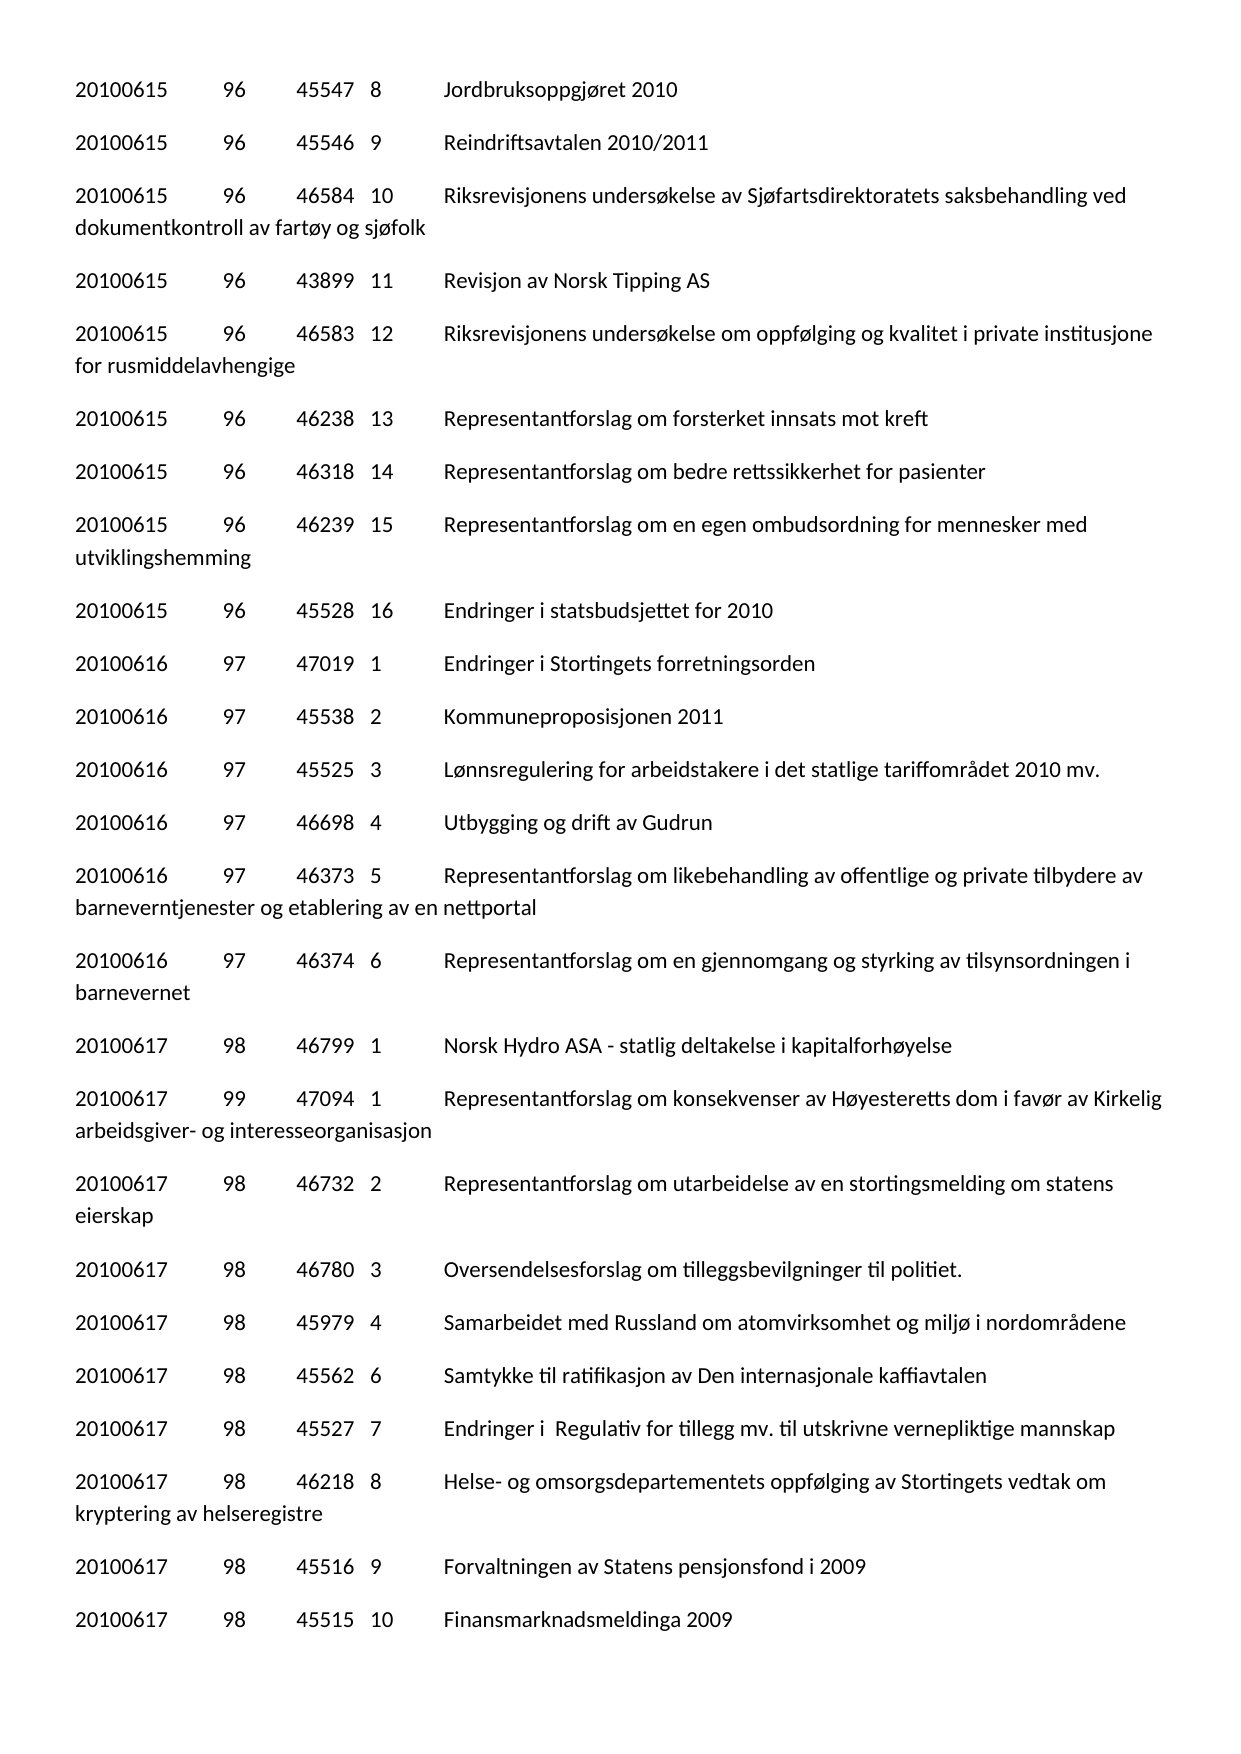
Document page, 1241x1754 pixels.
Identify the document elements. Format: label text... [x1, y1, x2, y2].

text 20100617 98 46218 8 Helse- og omsorgsdepartementets oppfølging av Stortingets vedtak om kryptering av helseregistre [75, 1467, 1165, 1527]
text 20100615 96 43899 11 Revisjon av Norsk Tipping AS [75, 266, 1165, 294]
text 20100615 96 46318 14 Representantforslag om bedre rettssikkerhet for pasienter [75, 457, 1165, 486]
text 20100616 97 46374 6 Representantforslag om en gjennomgang og styrking av tilsynsordningen i barnevernet [75, 946, 1165, 1006]
text 20100615 96 46238 13 Representantforslag om forsterket innsats mot kreft [75, 404, 1165, 432]
text 20100617 98 46732 2 Representantforslag om utarbeidelse av en stortingsmelding om statens eierskap [75, 1169, 1165, 1230]
text 20100616 97 47019 1 Endringer i Stortingets forretningsorden [75, 649, 1165, 677]
text 20100616 97 46698 4 Utbygging og drift av Gudrun [75, 808, 1165, 836]
text 20100616 97 46373 5 Representantforslag om likebehandling av offentlige og private tilbydere av barneverntjenester og etablering av en nettportal [75, 861, 1165, 921]
text 20100617 98 45515 10 Finansmarknadsmeldinga 2009 [75, 1605, 1165, 1633]
text 20100617 98 45527 7 Endringer i Regulativ for tillegg mv. til utskrivne vernepliktige mannskap [75, 1414, 1165, 1442]
text 20100615 96 45528 16 Endringer i statsbudsjettet for 2010 [75, 596, 1165, 624]
text 20100615 96 46239 15 Representantforslag om en egen ombudsordning for mennesker med utviklingshemming [75, 511, 1165, 571]
text 20100616 97 45525 3 Lønnsregulering for arbeidstakere i det statlige tariffområdet 2010 mv. [75, 755, 1165, 783]
text 20100615 96 46584 10 Riksrevisjonens undersøkelse av Sjøfartsdirektoratets saksbehandling ved dokumentkontroll av fartøy og sjøfolk [75, 181, 1165, 241]
text 20100617 98 46799 1 Norsk Hydro ASA - statlig deltakelse i kapitalforhøyelse [75, 1031, 1165, 1059]
text 20100617 98 45979 4 Samarbeidet med Russland om atomvirksomhet og miljø i nordområdene [75, 1308, 1165, 1336]
text 20100616 97 45538 2 Kommuneproposisjonen 2011 [75, 702, 1165, 730]
text 20100617 98 45562 6 Samtykke til ratifikasjon av Den internasjonale kaffiavtalen [75, 1361, 1165, 1389]
text 20100615 96 46583 12 Riksrevisjonens undersøkelse om oppfølging og kvalitet i private institusjone for rusmiddelavhengige [75, 319, 1165, 379]
text 20100615 96 45546 9 Reindriftsavtalen 2010/2011 [75, 128, 1165, 156]
text 20100617 98 46780 3 Oversendelsesforslag om tilleggsbevilgninger til politiet. [75, 1255, 1165, 1283]
text 20100615 96 45547 8 Jordbruksoppgjøret 2010 [75, 75, 1165, 103]
text 20100617 98 45516 9 Forvaltningen av Statens pensjonsfond i 2009 [75, 1552, 1165, 1580]
text 20100617 99 47094 1 Representantforslag om konsekvenser av Høyesteretts dom i favør av Kirkelig arbeidsgiver- og interesseorganisasjon [75, 1084, 1165, 1144]
